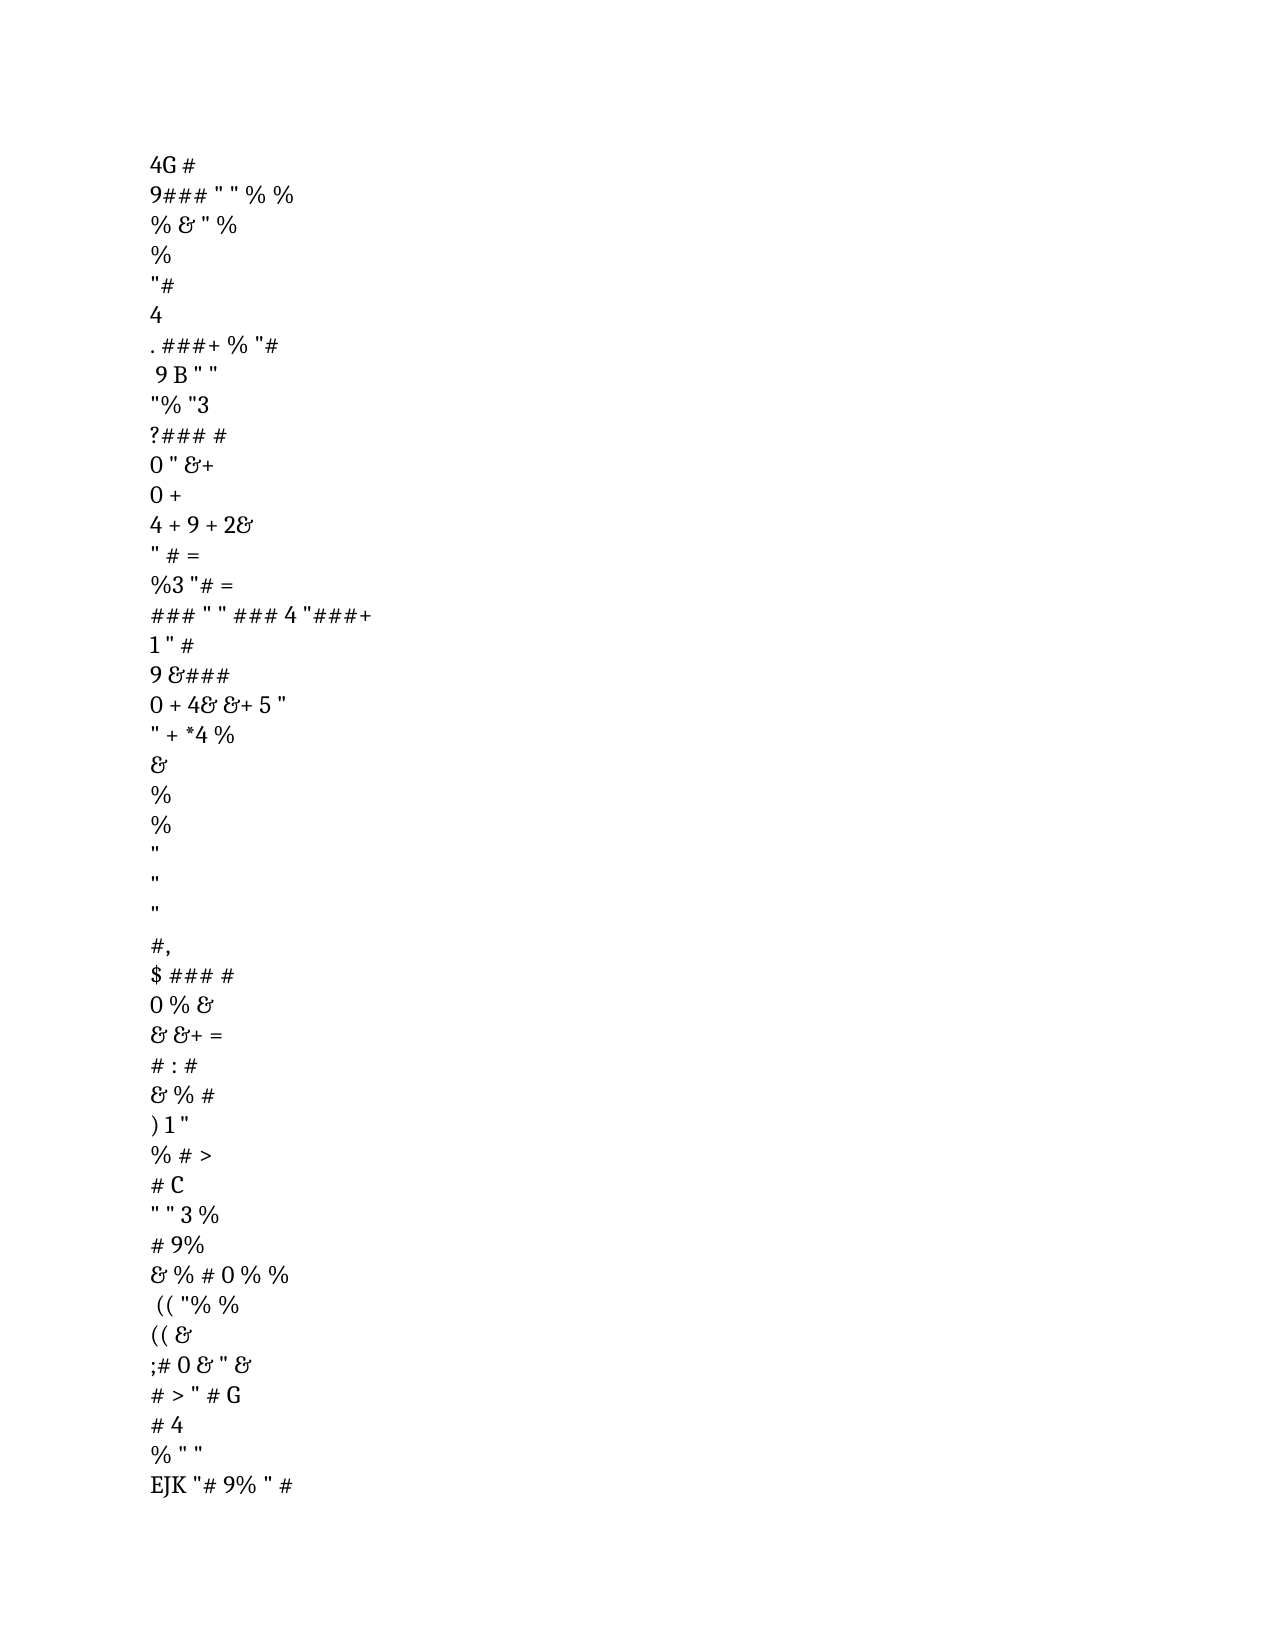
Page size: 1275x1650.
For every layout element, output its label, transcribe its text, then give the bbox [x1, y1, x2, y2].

text EJK "# 9% " # [150, 1470, 1125, 1500]
text "% "3 [150, 390, 1125, 420]
text 4 + 9 + 2& [150, 510, 1125, 540]
text # C [150, 1170, 1125, 1200]
text 9 B " " [150, 360, 1125, 390]
text (( & [150, 1320, 1125, 1350]
text . ###+ % "# [150, 330, 1125, 360]
text 1 " # [150, 630, 1125, 660]
text ) 1 " [150, 1110, 1125, 1140]
text $ ### # [150, 960, 1125, 990]
text % [150, 810, 1125, 840]
text % & " % [150, 210, 1125, 240]
text # > " # G [150, 1380, 1125, 1410]
text " " 3 % [150, 1200, 1125, 1230]
text %3 "# = [150, 570, 1125, 600]
text % [150, 240, 1125, 270]
text 0 % & [150, 990, 1125, 1020]
text 4 [150, 300, 1125, 330]
text " [150, 900, 1125, 930]
text & &+ = [150, 1020, 1125, 1050]
text " + *4 % [150, 720, 1125, 750]
text # 9% [150, 1230, 1125, 1260]
text # : # [150, 1050, 1125, 1080]
text 0 + [150, 480, 1125, 510]
text ### " " ### 4 "###+ [150, 600, 1125, 630]
text % # > [150, 1140, 1125, 1170]
text 0 + 4& &+ 5 " [150, 690, 1125, 720]
text " # = [150, 540, 1125, 570]
text % [150, 780, 1125, 810]
text & [150, 750, 1125, 780]
text ;# 0 & " & [150, 1350, 1125, 1380]
text & % # 0 % % [150, 1260, 1125, 1290]
text & % # [150, 1080, 1125, 1110]
text % " " [150, 1440, 1125, 1470]
text 4G # [150, 150, 1125, 180]
text ?### # [150, 420, 1125, 450]
text 9 &### [150, 660, 1125, 690]
text 9### " " % % [150, 180, 1125, 210]
text #, [150, 930, 1125, 960]
text (( "% % [150, 1290, 1125, 1320]
text 0 " &+ [150, 450, 1125, 480]
text "# [150, 270, 1125, 300]
text " [150, 870, 1125, 900]
text # 4 [150, 1410, 1125, 1440]
text " [150, 840, 1125, 870]
